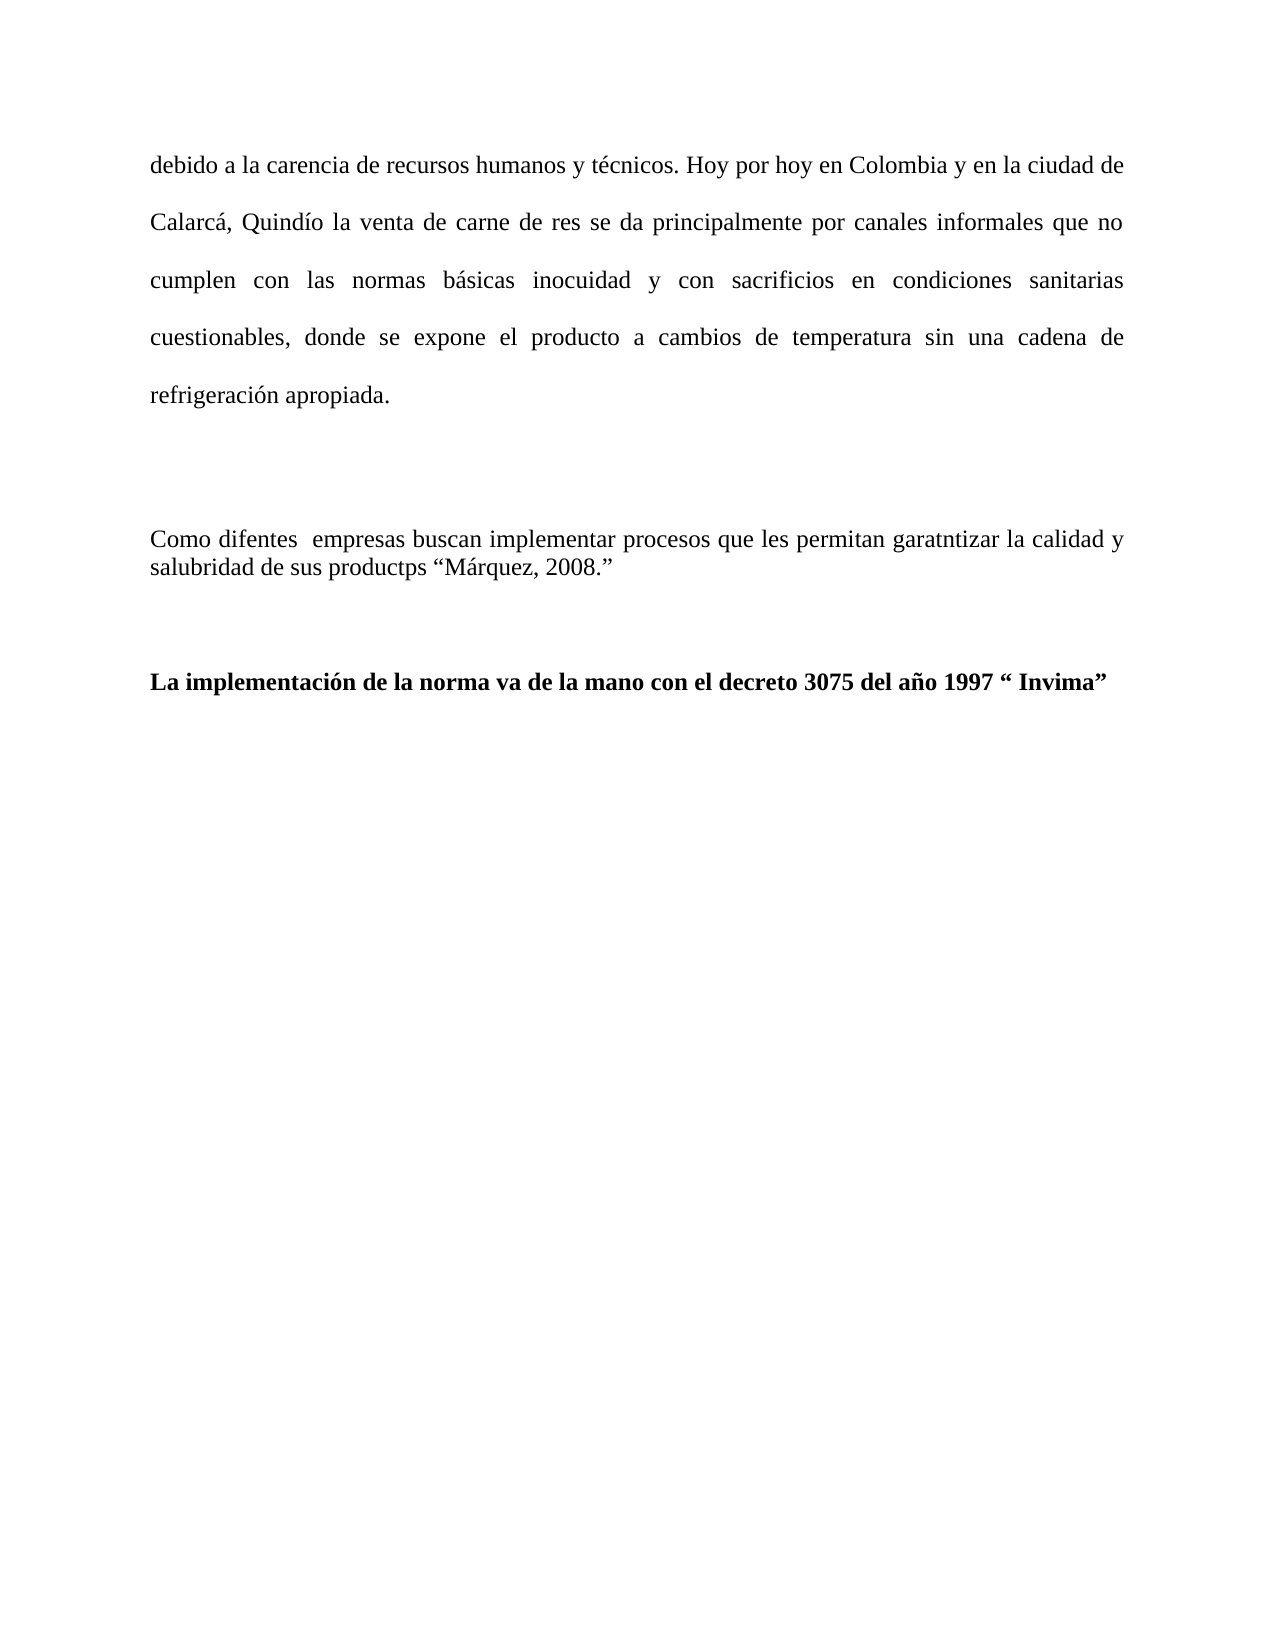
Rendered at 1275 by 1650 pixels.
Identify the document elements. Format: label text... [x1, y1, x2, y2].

text La implementación de la norma va de la mano con el decreto 3075 del año 1997 “ Invima” [150, 667, 1125, 696]
text Como difentes empresas buscan implementar procesos que les permitan garatntizar la calidad y salubridad de sus productps “Márquez, 2008.” [150, 524, 1125, 581]
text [150, 150, 1125, 409]
